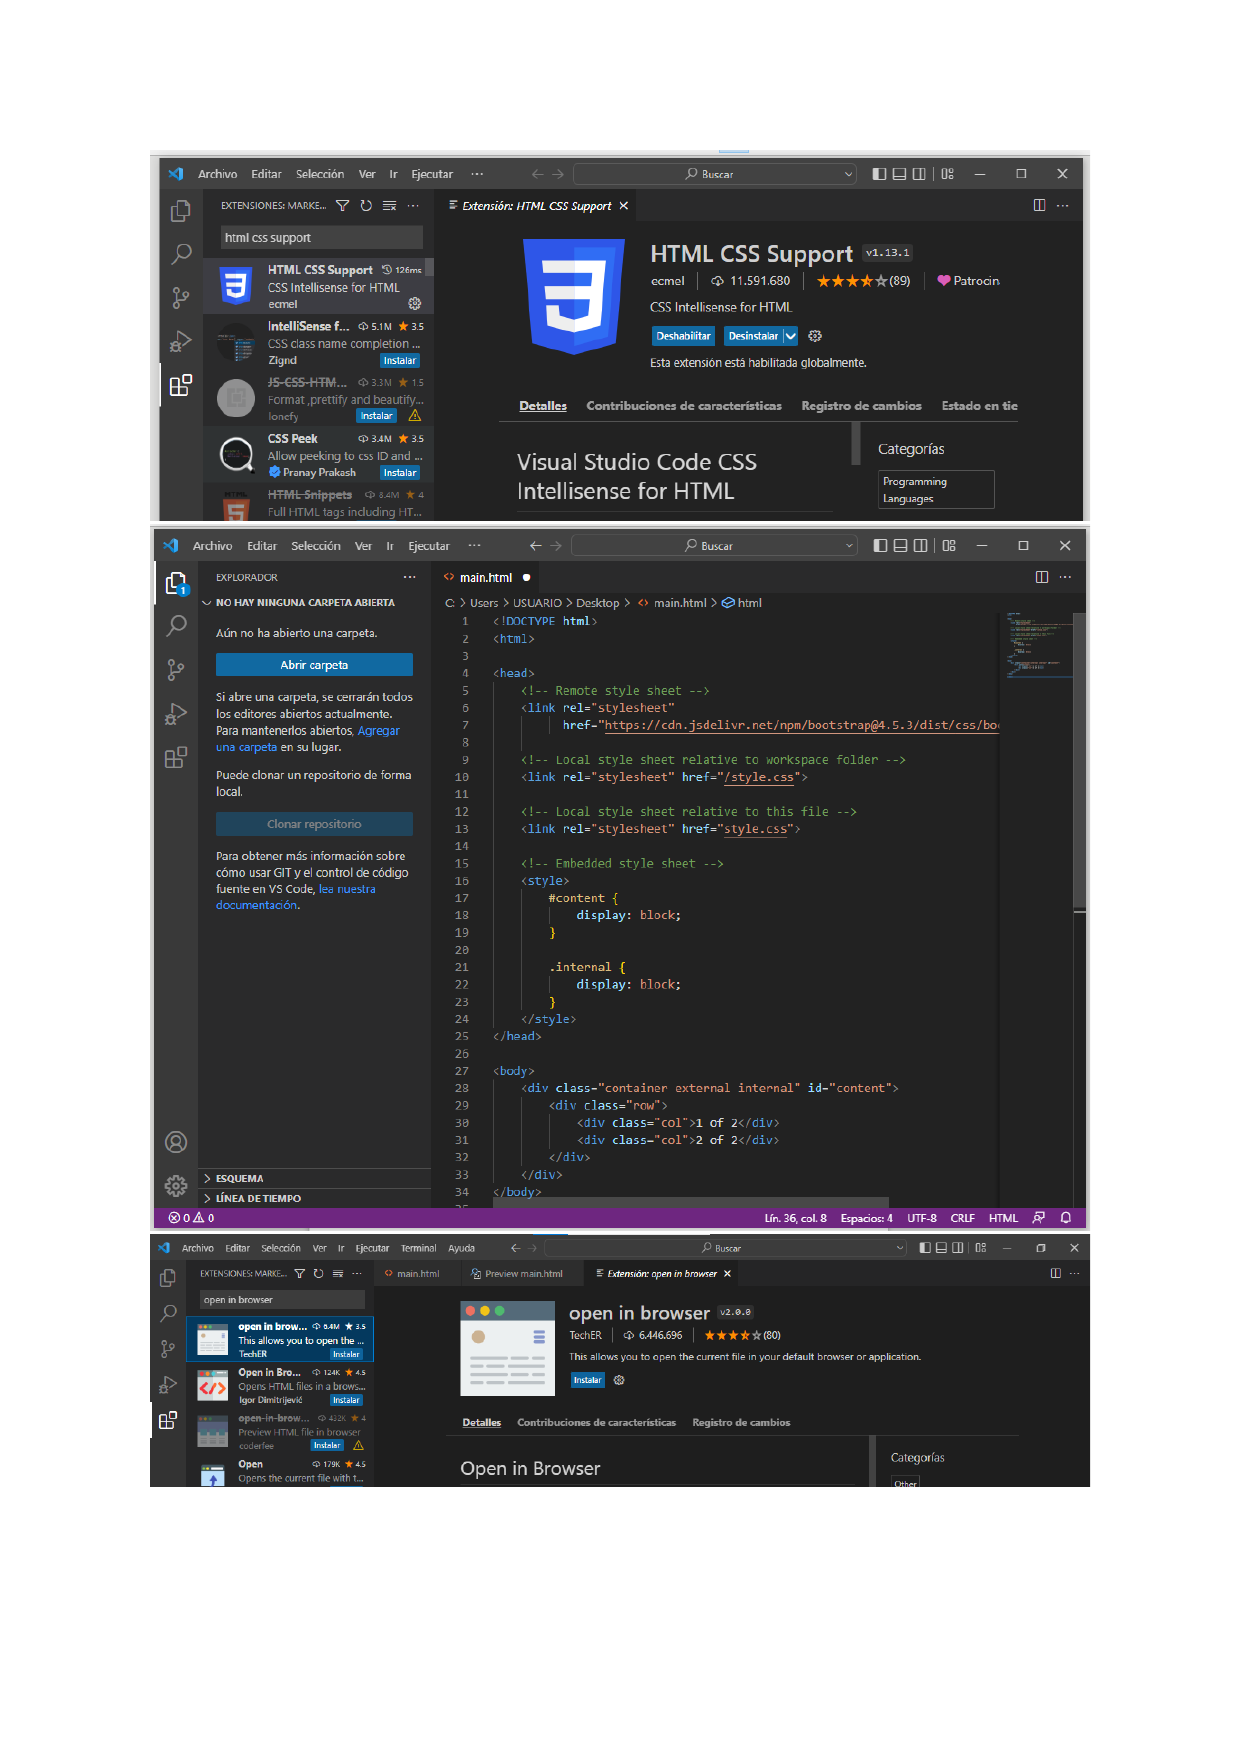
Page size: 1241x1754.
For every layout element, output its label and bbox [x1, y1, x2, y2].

picture [150, 150, 1091, 521]
picture [150, 524, 1091, 1231]
picture [150, 1234, 1091, 1487]
